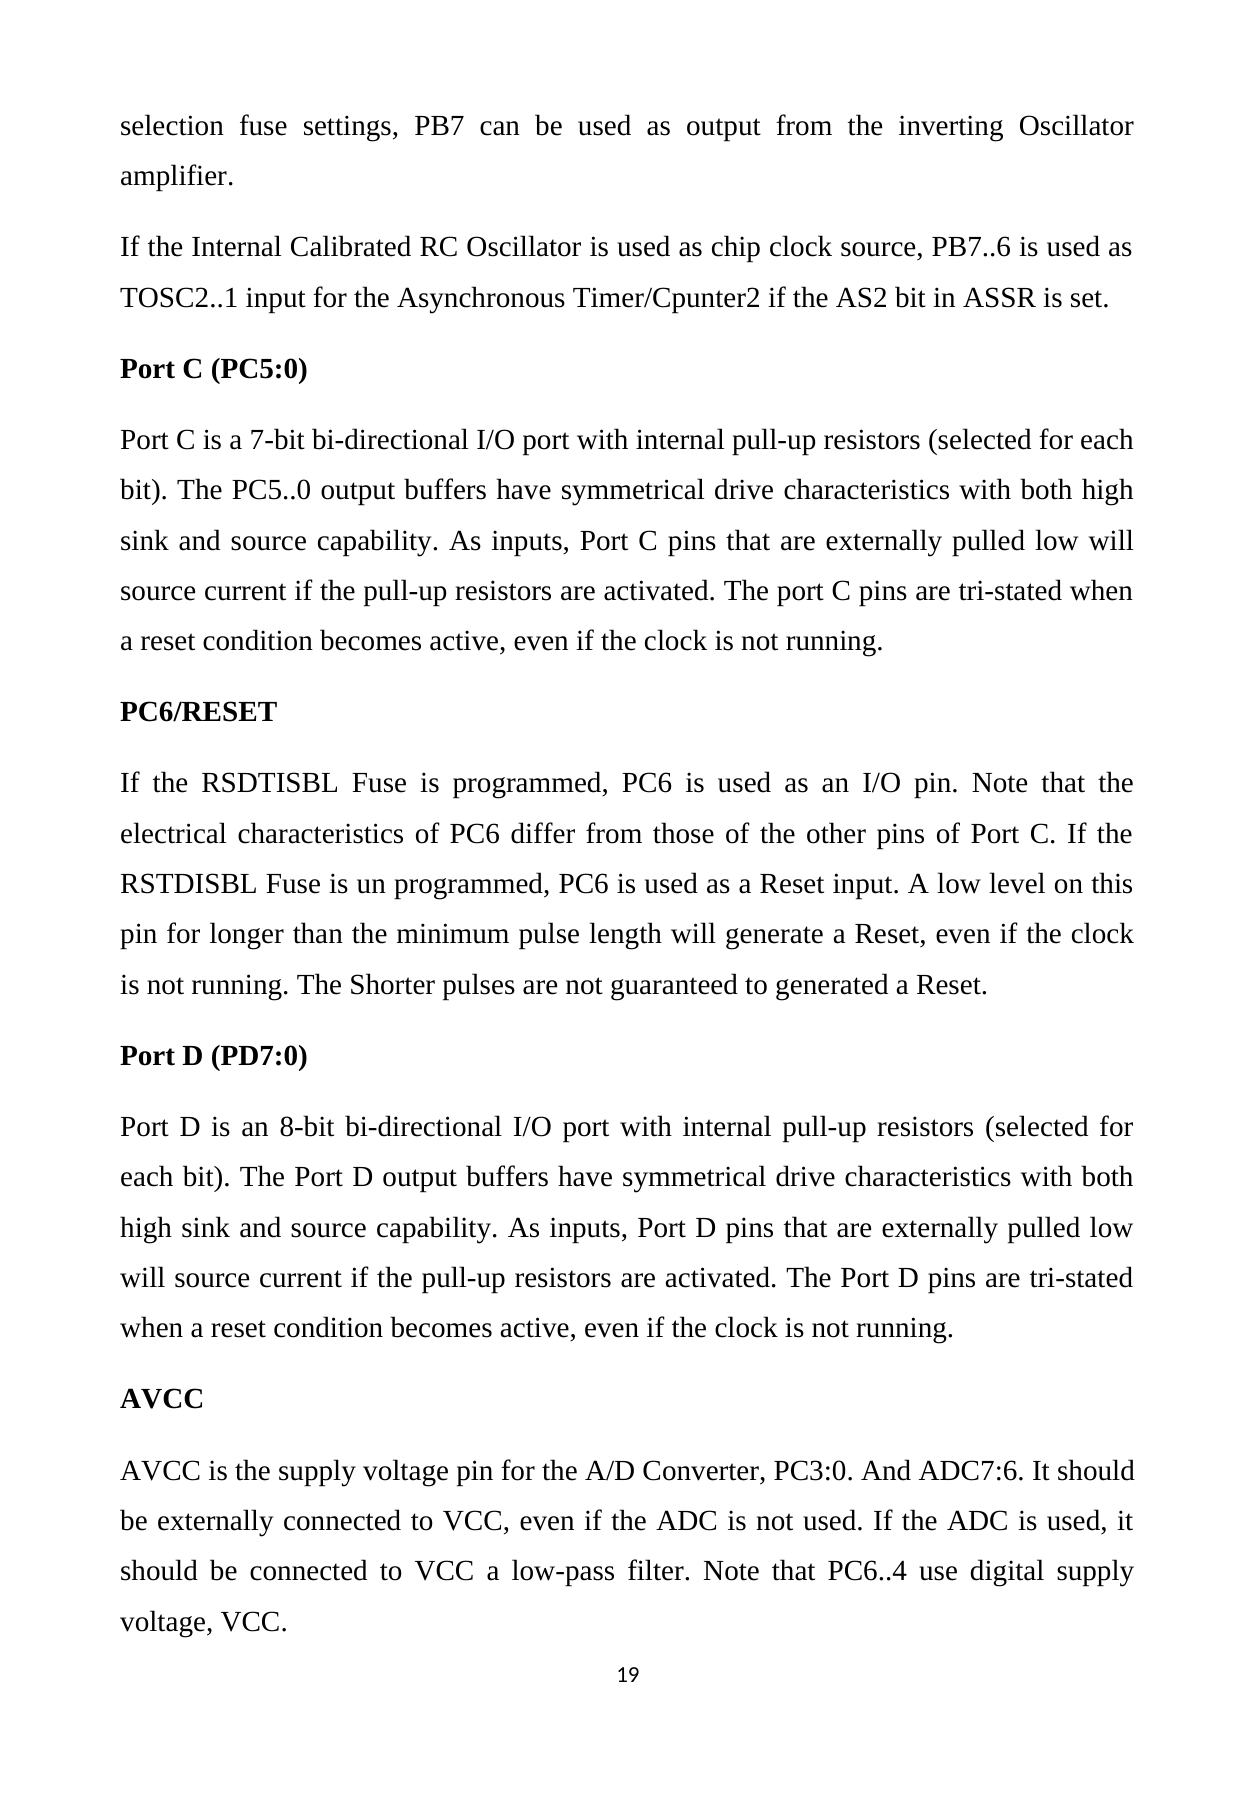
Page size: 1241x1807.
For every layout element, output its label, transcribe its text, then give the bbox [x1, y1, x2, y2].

text PC6/RESET [120, 694, 1135, 728]
text Port C is a 7-bit bi-directional I/O port with internal pull-up resistors (selected for each bit). The PC5..0 output buffers have symmetrical drive characteristics with both high sink and source capability. As inputs, Port C pins that are externally pulled low will source current if the pull-up resistors are activated. The port C pins are tri-stated when a reset condition becomes active, even if the clock is not running. [120, 422, 1135, 657]
text AVCC is the supply voltage pin for the A/D Converter, PC3:0. And ADC7:6. It should be externally connected to VCC, even if the ADC is not used. If the ADC is used, it should be connected to VCC a low-pass filter. Note that PC6..4 use digital supply voltage, VCC. [120, 1453, 1135, 1637]
text Port D (PD7:0) [120, 1038, 1135, 1072]
text Port C (PC5:0) [120, 351, 1135, 384]
text AVCC [120, 1382, 1135, 1415]
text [120, 108, 1135, 192]
text If the RSDTISBL Fuse is programmed, PC6 is used as an I/O pin. Note that the electrical characteristics of PC6 differ from those of the other pins of Port C. If the RSTDISBL Fuse is un programmed, PC6 is used as a Reset input. A low level on this pin for longer than the minimum pulse length will generate a Reset, even if the clock is not running. The Shorter pulses are not guaranteed to generated a Reset. [120, 766, 1135, 1000]
text If the Internal Calibrated RC Oscillator is used as chip clock source, PB7..6 is used as TOSC2..1 input for the Asynchronous Timer/Cpunter2 if the AS2 bit in ASSR is set. [120, 229, 1135, 313]
text Port D is an 8-bit bi-directional I/O port with internal pull-up resistors (selected for each bit). The Port D output buffers have symmetrical drive characteristics with both high sink and source capability. As inputs, Port D pins that are externally pulled low will source current if the pull-up resistors are activated. The Port D pins are tri-stated when a reset condition becomes active, even if the clock is not running. [120, 1109, 1135, 1344]
